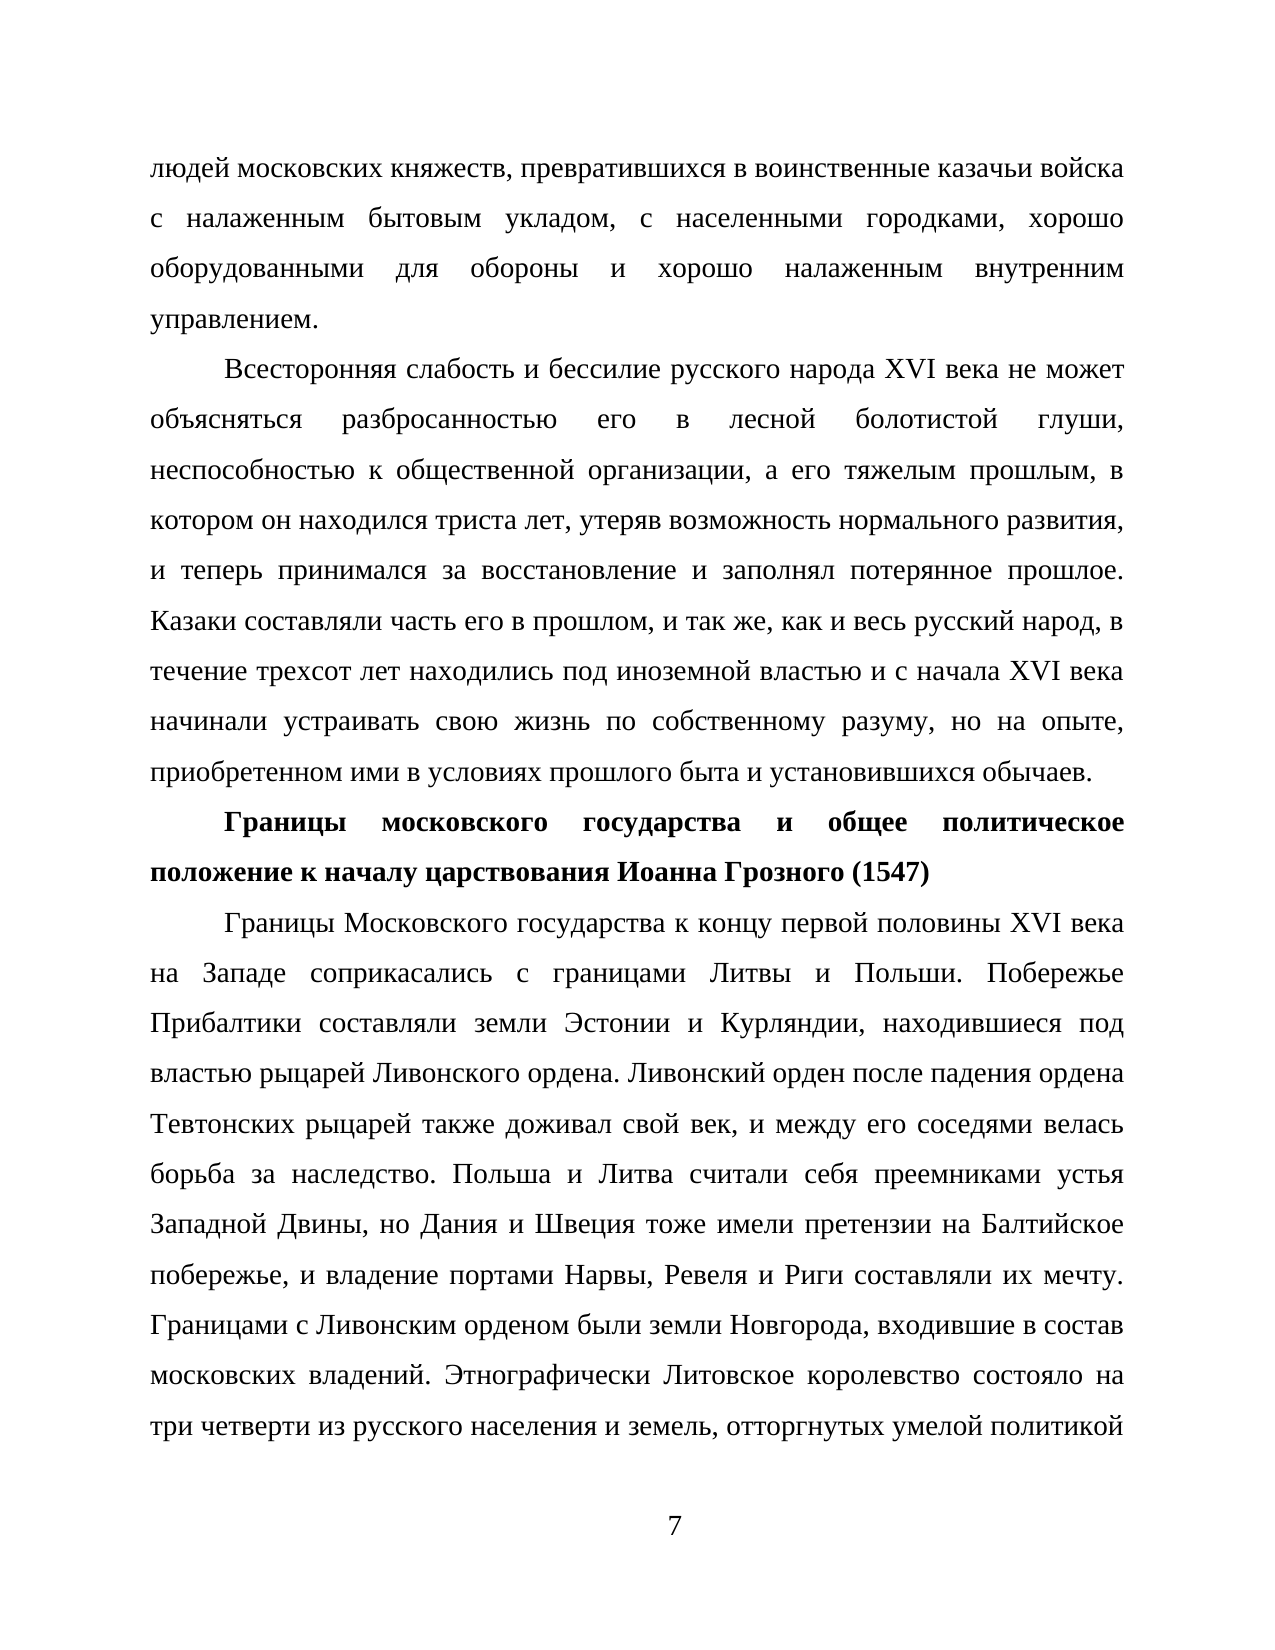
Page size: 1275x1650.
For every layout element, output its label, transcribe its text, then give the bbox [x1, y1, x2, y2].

text Всесторонняя слабость и бессилие русского народа XVI века не может объясняться разбросанностью его в лесной болотистой глуши, неспособностью к общественной организации, а его тяжелым прошлым, в котором он находился триста лет, утеряв возможность нормального развития, и теперь принимался за восстановление и заполнял потерянное прошлое. Казаки составляли часть его в прошлом, и так же, как и весь русский народ, в течение трехсот лет находились под иноземной властью и с начала XVI века начинали устраивать свою жизнь по собственному разуму, но на опыте, приобретенном ими в условиях прошлого быта и установившихся обычаев. [150, 351, 1125, 787]
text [150, 150, 1125, 334]
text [150, 905, 1125, 1441]
subtitle Границы московского государства и общее политическое положение к началу царствования Иоанна Грозного (1547) [150, 804, 1125, 888]
